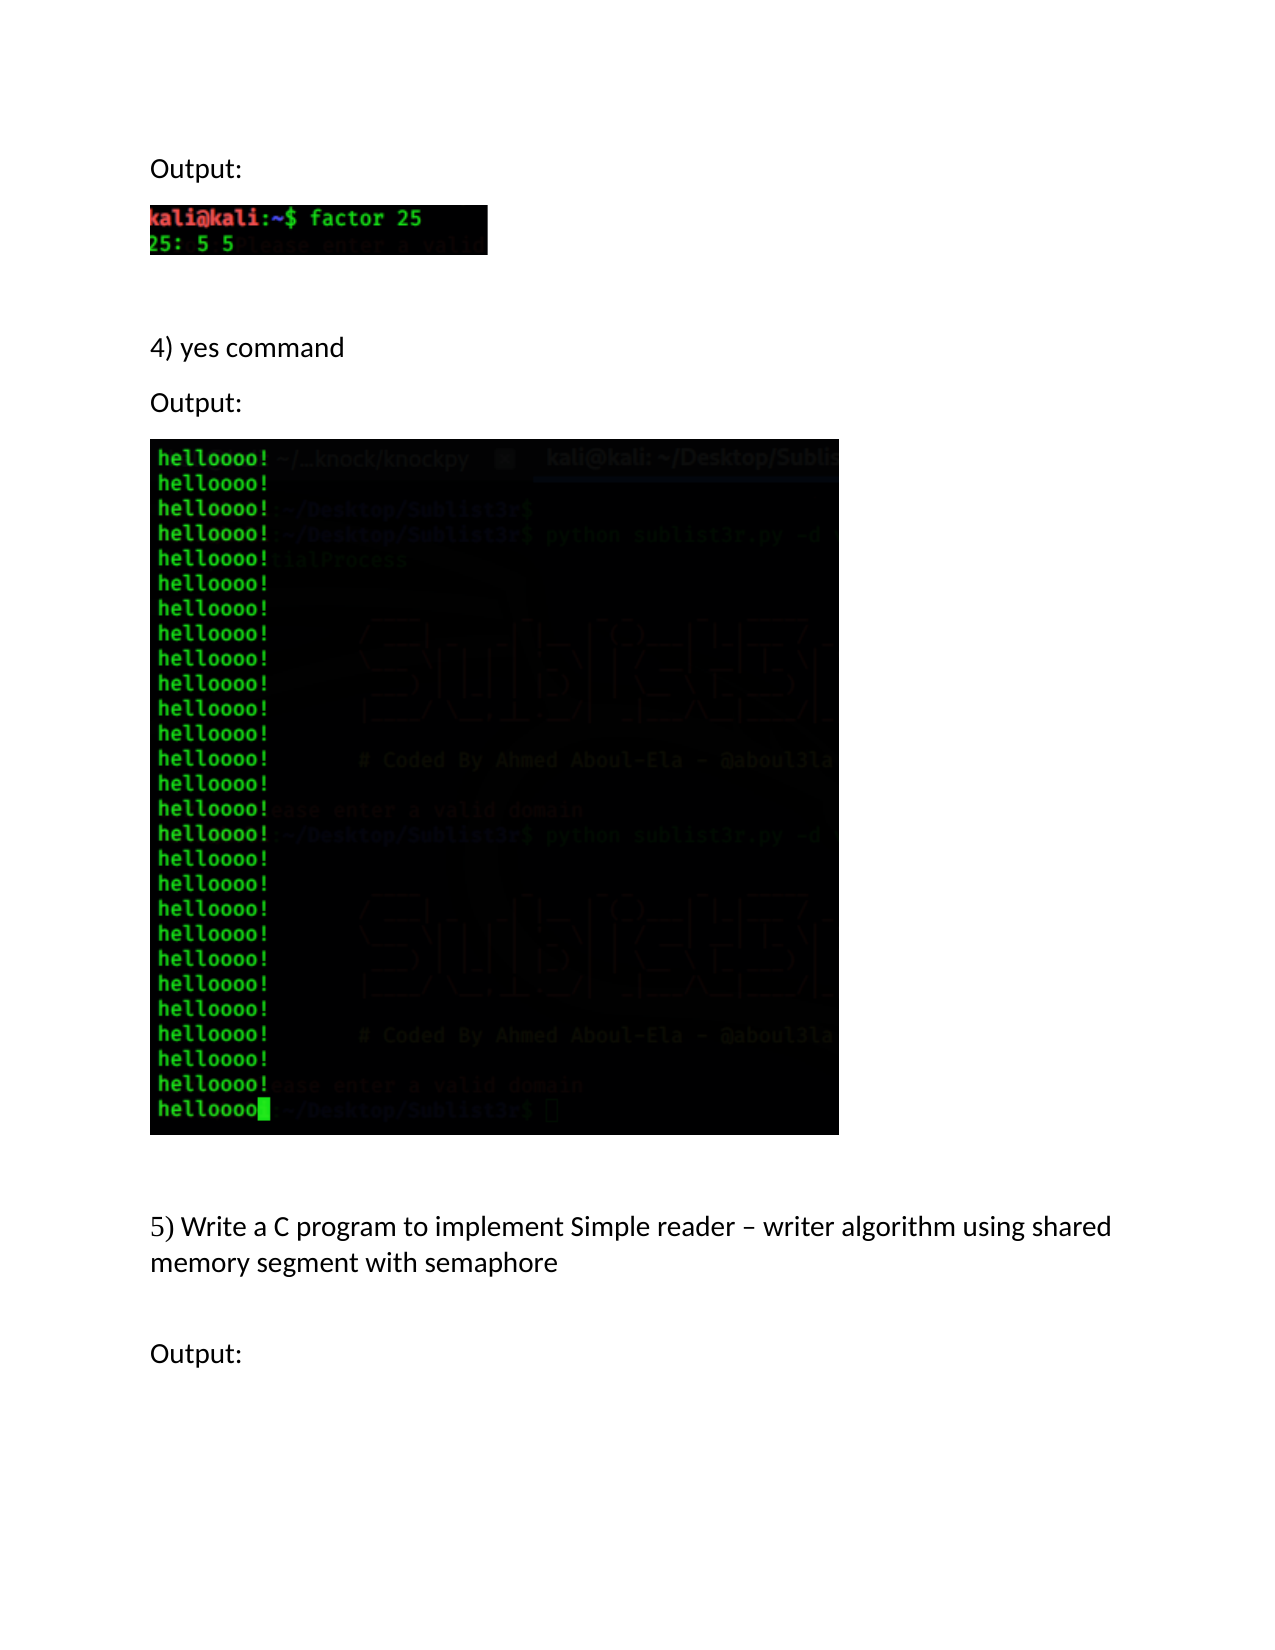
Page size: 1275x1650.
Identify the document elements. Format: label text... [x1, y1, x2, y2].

text Output: [150, 1335, 1125, 1371]
text 5) Write a C program to implement Simple reader – writer algorithm using shared memory segment with semaphore [150, 1208, 1125, 1280]
picture [150, 205, 488, 255]
text Output: [150, 384, 1125, 420]
text 4) yes command [150, 329, 1125, 365]
picture [150, 439, 839, 1135]
text Output: [150, 150, 1125, 186]
